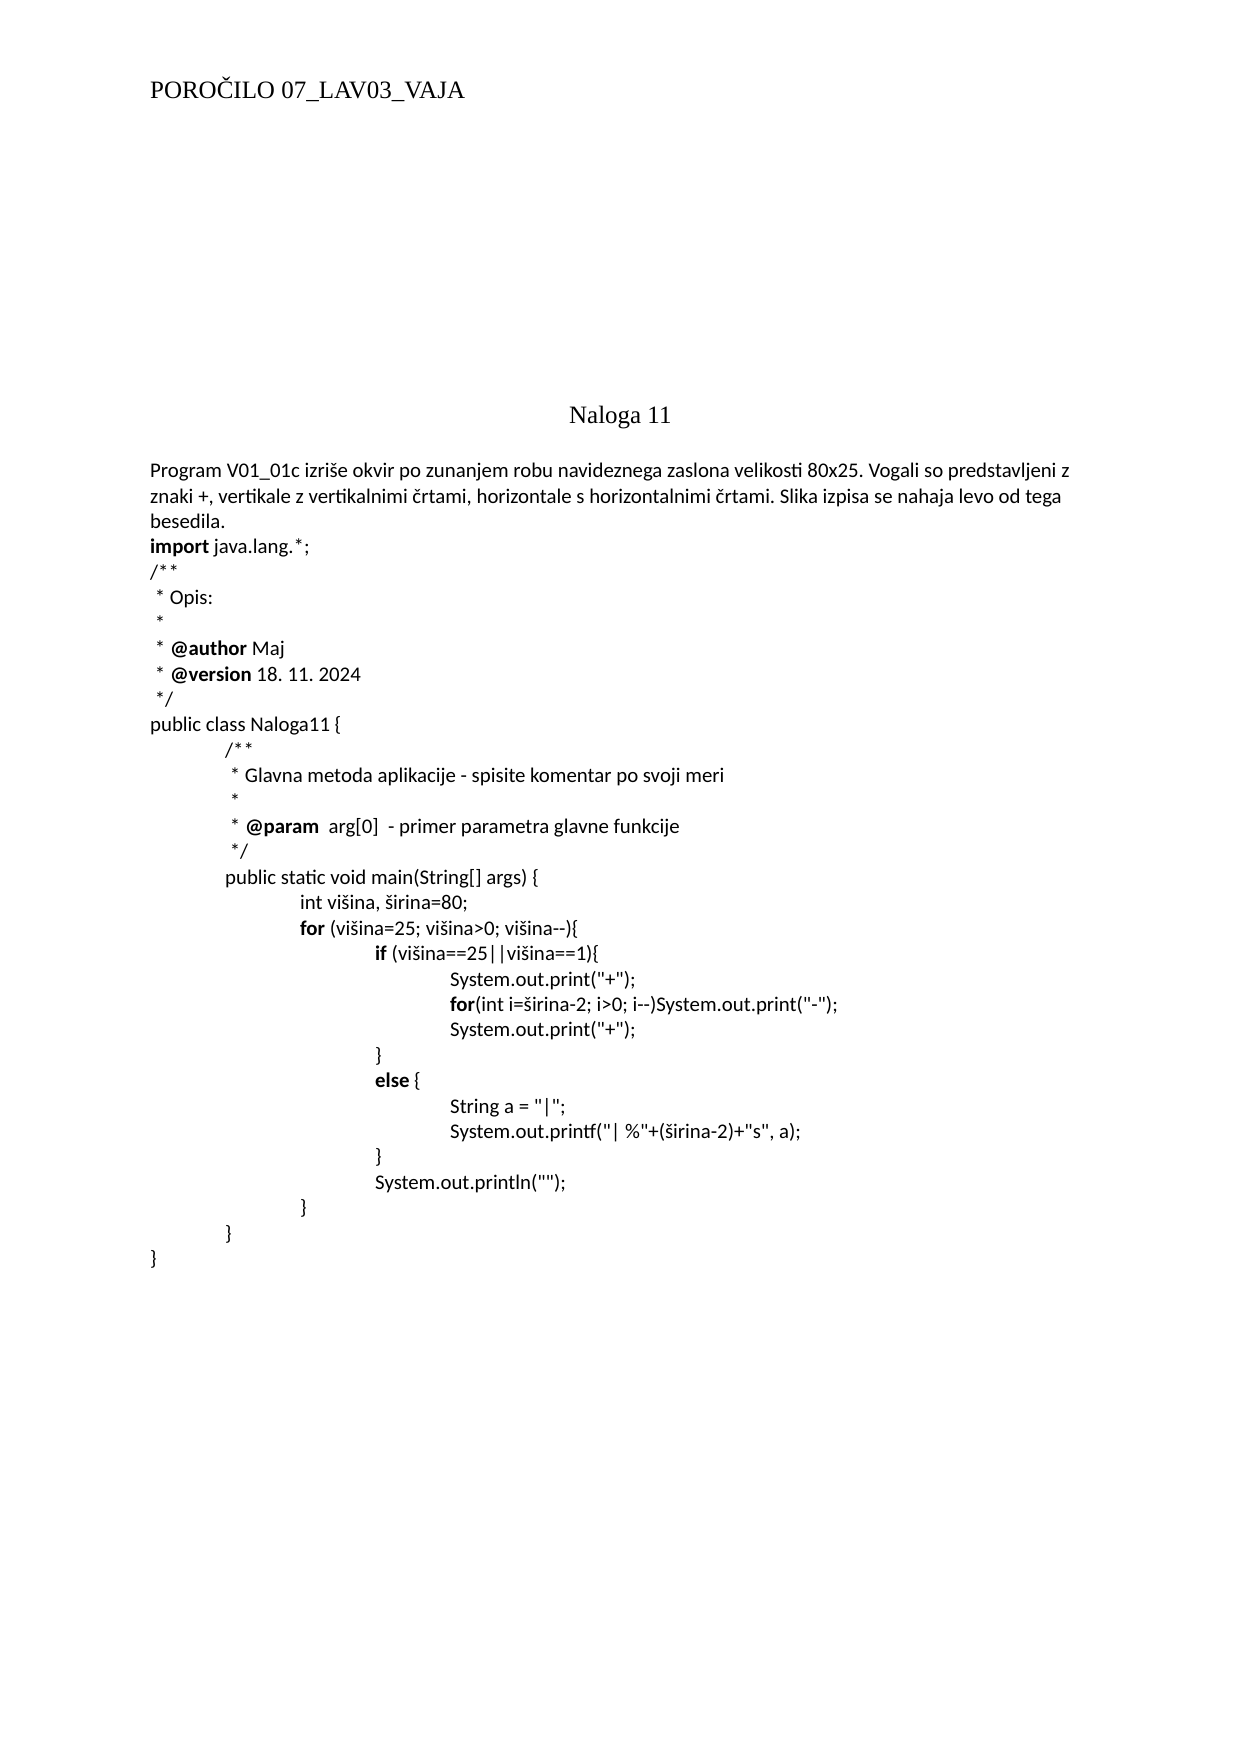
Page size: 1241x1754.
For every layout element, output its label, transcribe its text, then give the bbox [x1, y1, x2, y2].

text else { [150, 1067, 1090, 1093]
text */ [150, 686, 1090, 712]
text System.out.printf("| %"+(širina-2)+"s", a); [150, 1118, 1090, 1144]
text /** [150, 559, 1090, 584]
text * Glavna metoda aplikacije - spisite komentar po svoji meri [150, 762, 1090, 788]
text * [150, 610, 1090, 635]
text public static void main(String[] args) { [150, 864, 1090, 889]
text } [150, 1220, 1090, 1245]
text import java.lang.*; [150, 534, 1090, 559]
text Program V01_01c izriše okvir po zunanjem robu navideznega zaslona velikosti 80x25. Vogali so predstavljeni z znaki +, vertikale z vertikalnimi črtami, horizontale s horizontalnimi črtami. Slika izpisa se nahaja levo od tega besedila. [150, 457, 1090, 534]
text } [150, 1042, 1090, 1067]
text * @author Maj [150, 635, 1090, 661]
text } [150, 1245, 1090, 1271]
title Naloga 11 [150, 400, 1090, 429]
text * Opis: [150, 584, 1090, 610]
text if (višina==25||višina==1){ [150, 940, 1090, 966]
text int višina, širina=80; [150, 889, 1090, 915]
text public class Naloga11 { [150, 712, 1090, 737]
text for(int i=širina-2; i>0; i--)System.out.print("-"); [150, 991, 1090, 1017]
text * @version 18. 11. 2024 [150, 661, 1090, 686]
text System.out.print("+"); [150, 966, 1090, 991]
text } [150, 1144, 1090, 1169]
text */ [150, 839, 1090, 864]
text * @param arg[0] - primer parametra glavne funkcije [150, 813, 1090, 839]
text } [150, 1194, 1090, 1220]
text System.out.print("+"); [150, 1017, 1090, 1042]
text for (višina=25; višina>0; višina--){ [150, 915, 1090, 940]
text System.out.println(""); [150, 1169, 1090, 1194]
text * [150, 788, 1090, 813]
text String a = "|"; [150, 1093, 1090, 1118]
text /** [150, 737, 1090, 762]
